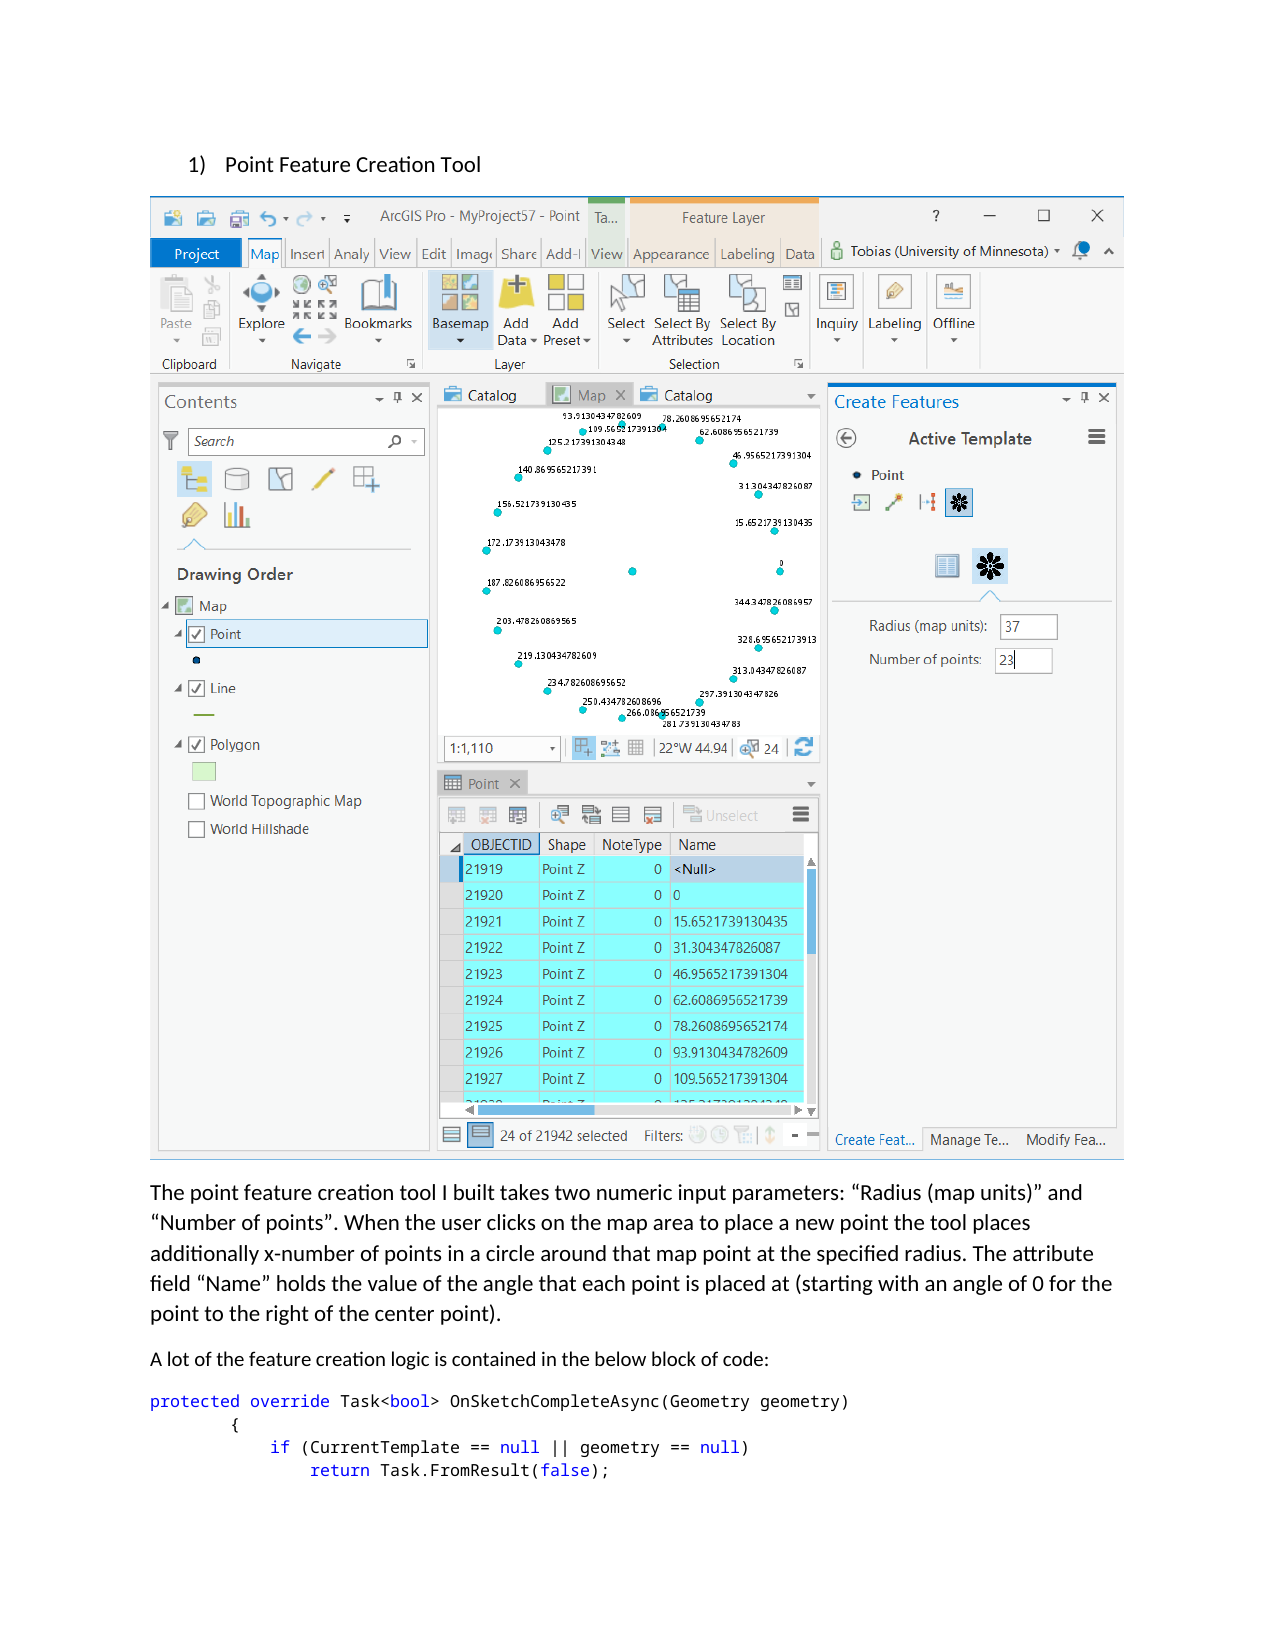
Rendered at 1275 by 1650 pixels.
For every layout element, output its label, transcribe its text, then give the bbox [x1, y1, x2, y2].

text { [150, 1413, 1125, 1435]
picture [150, 196, 1124, 1160]
list Point Feature Creation Tool [187, 150, 1125, 178]
text protected override Task<bool> OnSketchCompleteAsync(Geometry geometry) [150, 1390, 1125, 1413]
text return Task.FromResult(false); [150, 1458, 1125, 1481]
text if (CurrentTemplate == null || geometry == null) [150, 1435, 1125, 1458]
text A lot of the feature creation logic is contained in the below block of code: [150, 1346, 1125, 1371]
text The point feature creation tool I built takes two numeric input parameters: “Radius (map units)” and “Number of points”. When the user clicks on the map area to place a new point the tool places additionally x-number of points in a circle around that map point at the specified radius. The attribute field “Name” holds the value of the angle that each point is placed at (starting with an angle of 0 for the point to the right of the center point). [150, 1178, 1125, 1327]
